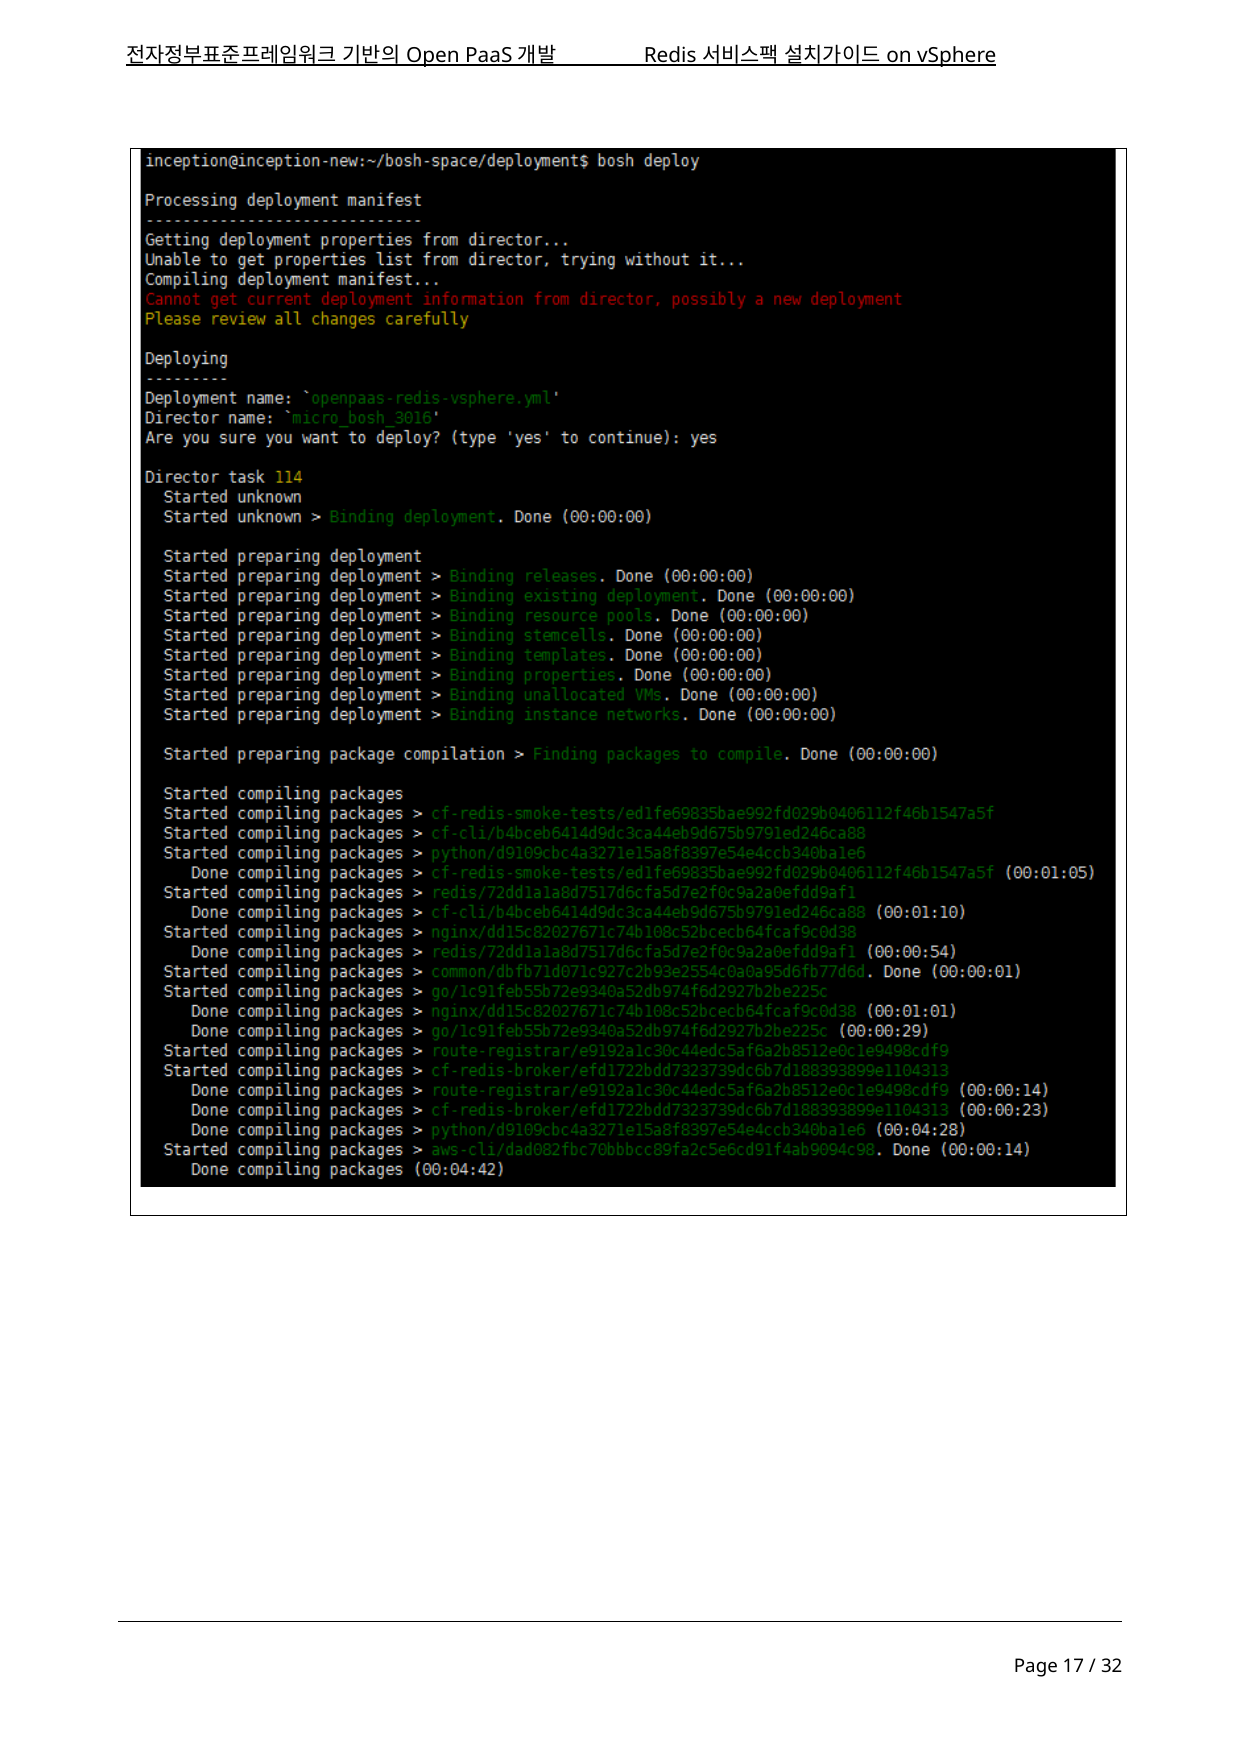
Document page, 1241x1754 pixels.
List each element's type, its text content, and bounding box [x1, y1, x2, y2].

table_header $ bosh deploy [131, 149, 1126, 1215]
picture [140, 148, 1116, 1187]
